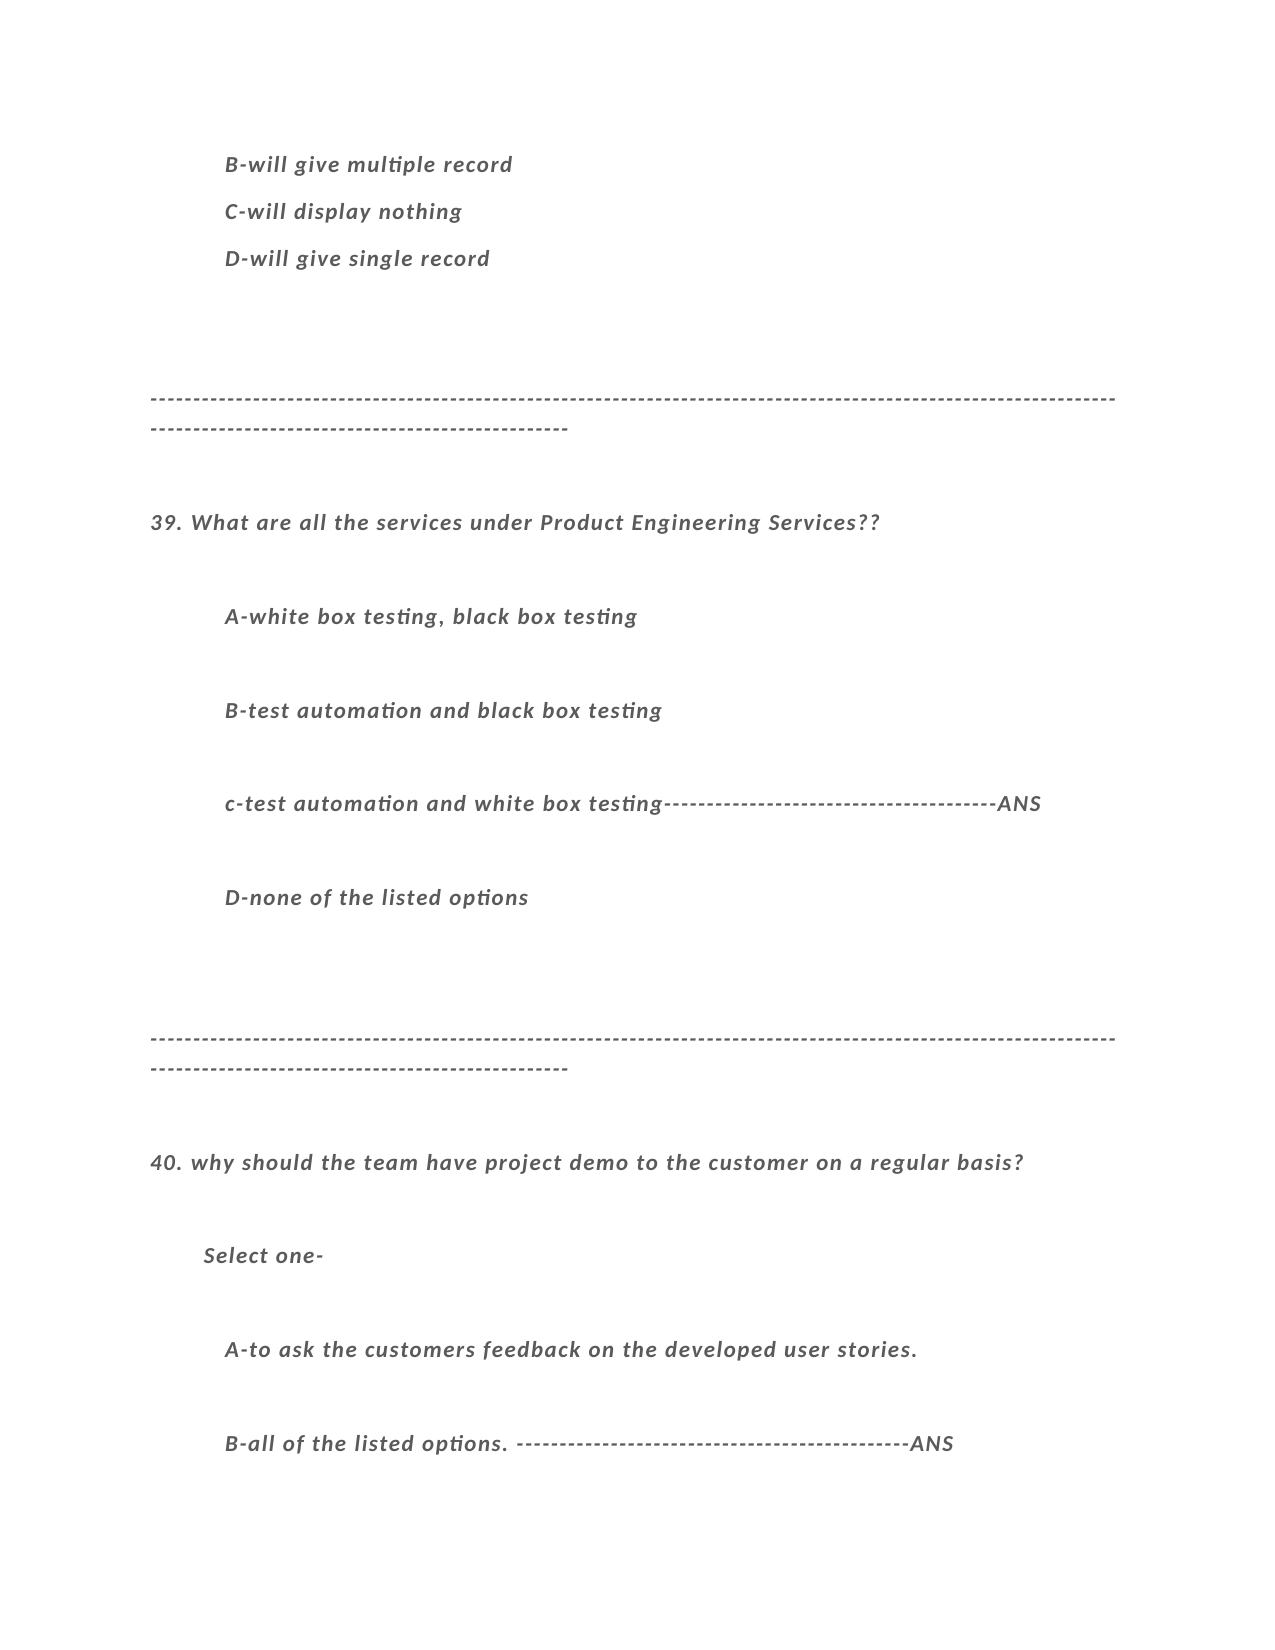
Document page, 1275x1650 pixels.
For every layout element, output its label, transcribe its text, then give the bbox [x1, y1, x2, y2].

subtitle ------------------------------------------------------------------------------------------------------------------------------------------------------------------ [150, 384, 1125, 443]
subtitle A-to ask the customers feedback on the developed user stories. [150, 1335, 1125, 1363]
subtitle C-will display nothing [150, 197, 1125, 225]
subtitle B-all of the listed options. ----------------------------------------------ANS [150, 1429, 1125, 1457]
subtitle ------------------------------------------------------------------------------------------------------------------------------------------------------------------ [150, 1024, 1125, 1082]
subtitle Select one- [150, 1242, 1125, 1270]
subtitle A-white box testing, black box testing [150, 602, 1125, 630]
subtitle B-will give multiple record [150, 150, 1125, 178]
subtitle D-will give single record [150, 244, 1125, 272]
subtitle 39. What are all the services under Product Engineering Services?? [150, 508, 1125, 536]
subtitle 40. why should the team have project demo to the customer on a regular basis? [150, 1148, 1125, 1176]
subtitle B-test automation and black box testing [150, 696, 1125, 724]
subtitle c-test automation and white box testing---------------------------------------ANS [150, 789, 1125, 818]
subtitle D-none of the listed options [150, 883, 1125, 911]
